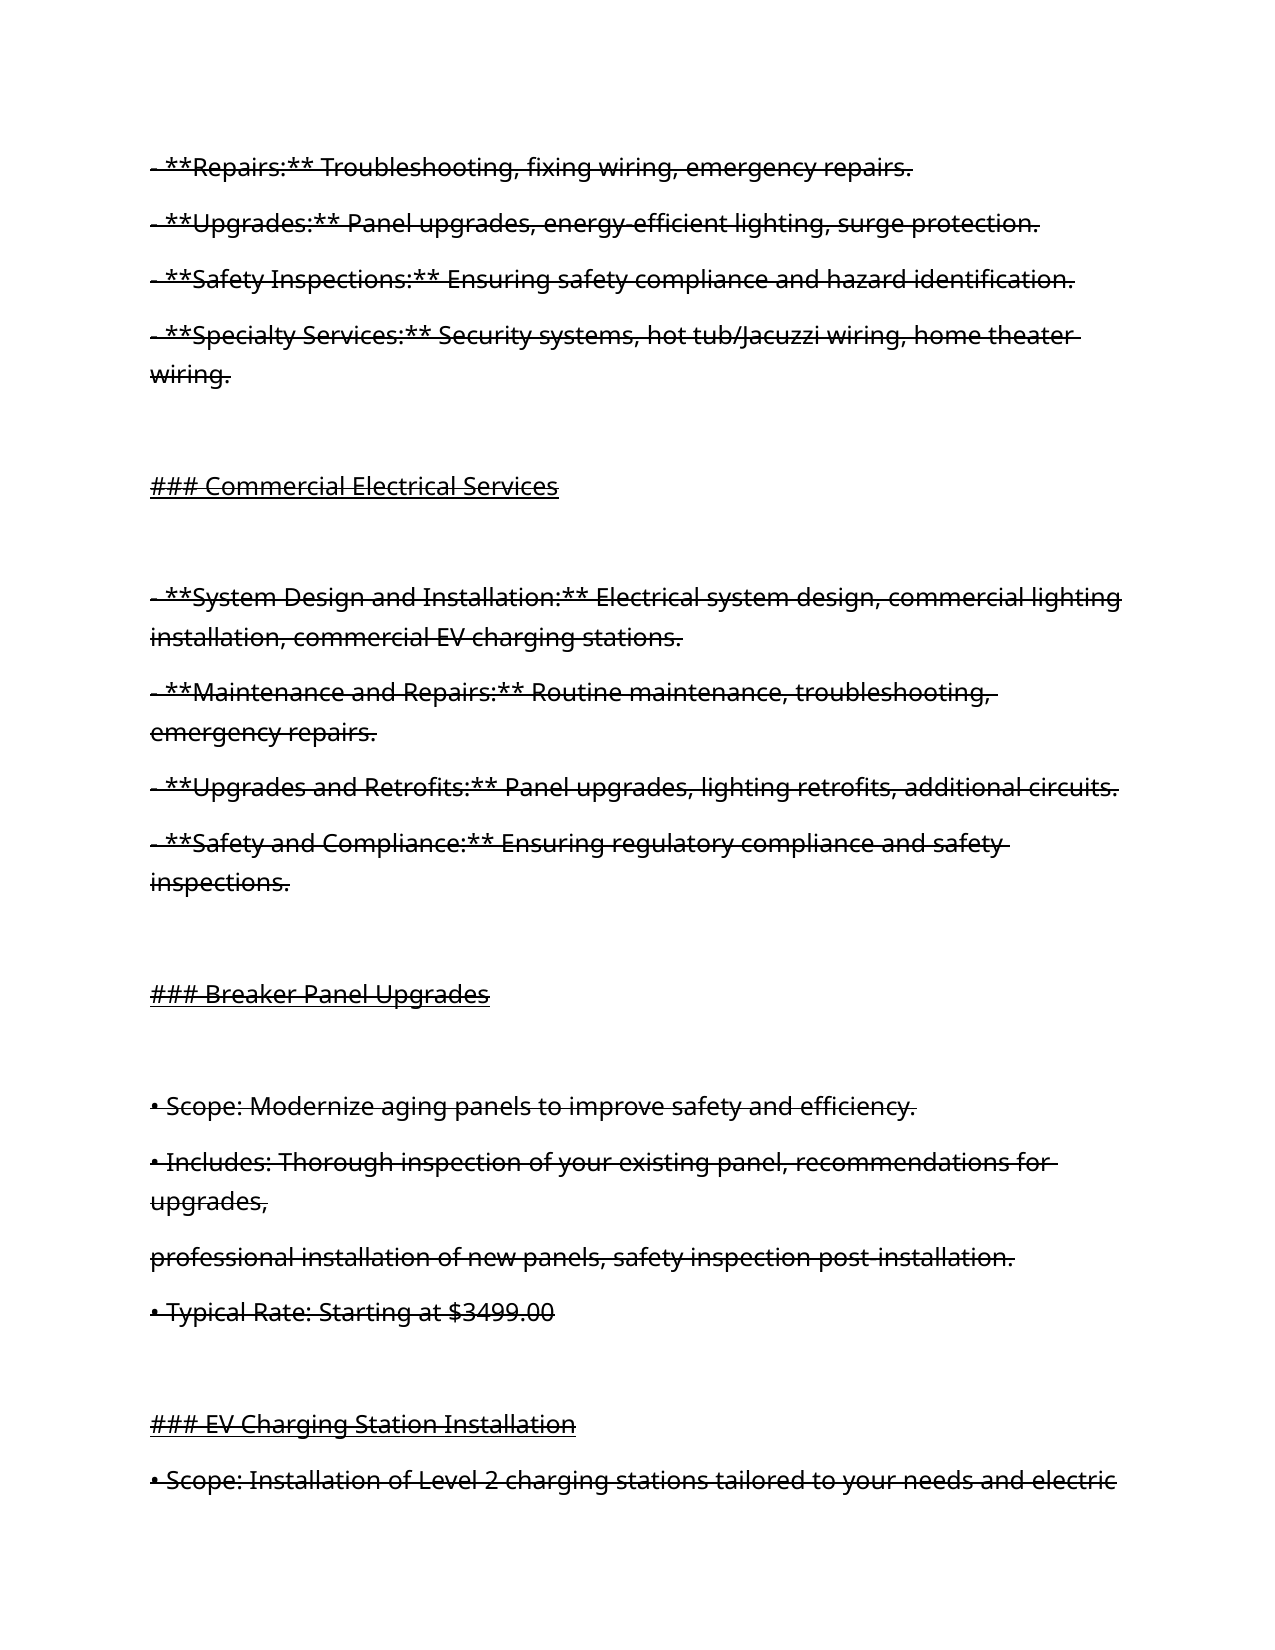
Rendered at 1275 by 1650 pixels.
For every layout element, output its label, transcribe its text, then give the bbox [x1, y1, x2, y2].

text • Typical Rate: Starting at $3499.00 [150, 1295, 1125, 1329]
text • Scope: Installation of Level 2 charging stations tailored to your needs and electric [150, 1462, 1125, 1497]
text - **Repairs:** Troubleshooting, fixing wiring, emergency repairs. [150, 150, 1125, 184]
text professional installation of new panels, safety inspection post-installation. [150, 1239, 1125, 1273]
text • Scope: Modernize aging panels to improve safety and efficiency. [150, 1088, 1125, 1122]
text - **Safety and Compliance:** Ensuring regulatory compliance and safety inspections. [150, 826, 1125, 899]
text - **Upgrades and Retrofits:** Panel upgrades, lighting retrofits, additional circuits. [150, 770, 1125, 804]
text - **Specialty Services:** Security systems, hot tub/Jacuzzi wiring, home theater wiring. [150, 317, 1125, 391]
text - **Maintenance and Repairs:** Routine maintenance, troubleshooting, emergency repairs. [150, 675, 1125, 748]
text ### Commercial Electrical Services [150, 468, 1125, 502]
text - **System Design and Installation:** Electrical system design, commercial lighting installation, commercial EV charging stations. [150, 580, 1125, 653]
text • Includes: Thorough inspection of your existing panel, recommendations for upgrades, [150, 1144, 1125, 1217]
text ### EV Charging Station Installation [150, 1407, 1125, 1441]
text - **Upgrades:** Panel upgrades, energy-efficient lighting, surge protection. [150, 206, 1125, 240]
text ### Breaker Panel Upgrades [150, 977, 1125, 1011]
text - **Safety Inspections:** Ensuring safety compliance and hazard identification. [150, 262, 1125, 296]
